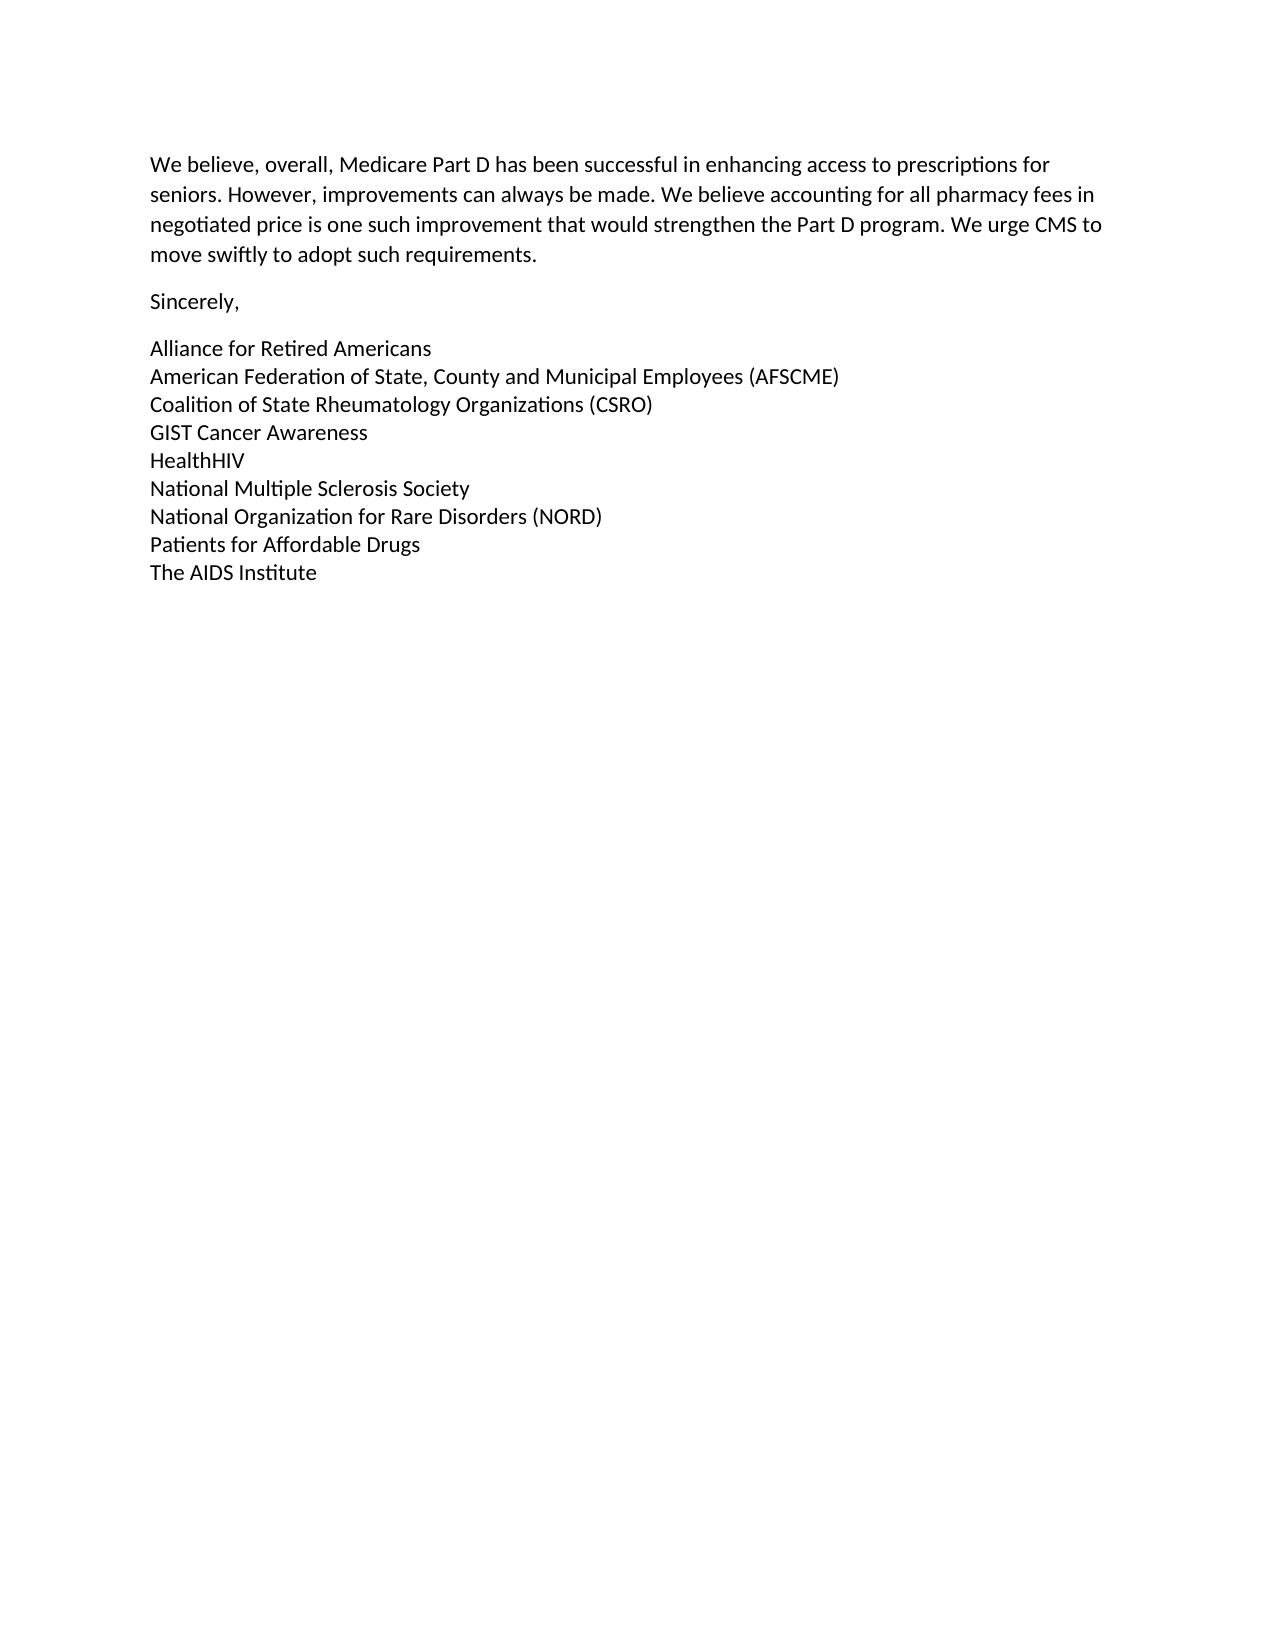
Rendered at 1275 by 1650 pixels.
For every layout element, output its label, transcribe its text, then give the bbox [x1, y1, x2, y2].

text Alliance for Retired Americans [150, 334, 1117, 362]
text We believe, overall, Medicare Part D has been successful in enhancing access to prescriptions for seniors. However, improvements can always be made. We believe accounting for all pharmacy fees in negotiated price is one such improvement that would strengthen the Part D program. We urge CMS to move swiftly to adopt such requirements. [150, 150, 1106, 268]
text National Organization for Rare Disorders (NORD) Patients for Affordable Drugs [150, 502, 606, 558]
text Sincerely, [150, 287, 1117, 315]
text National Multiple Sclerosis Society [150, 474, 1117, 502]
text GIST Cancer Awareness HealthHIV [150, 418, 370, 474]
text American Federation of State, County and Municipal Employees (AFSCME) Coalition of State Rheumatology Organizations (CSRO) [150, 362, 843, 418]
text The AIDS Institute [150, 558, 1117, 586]
